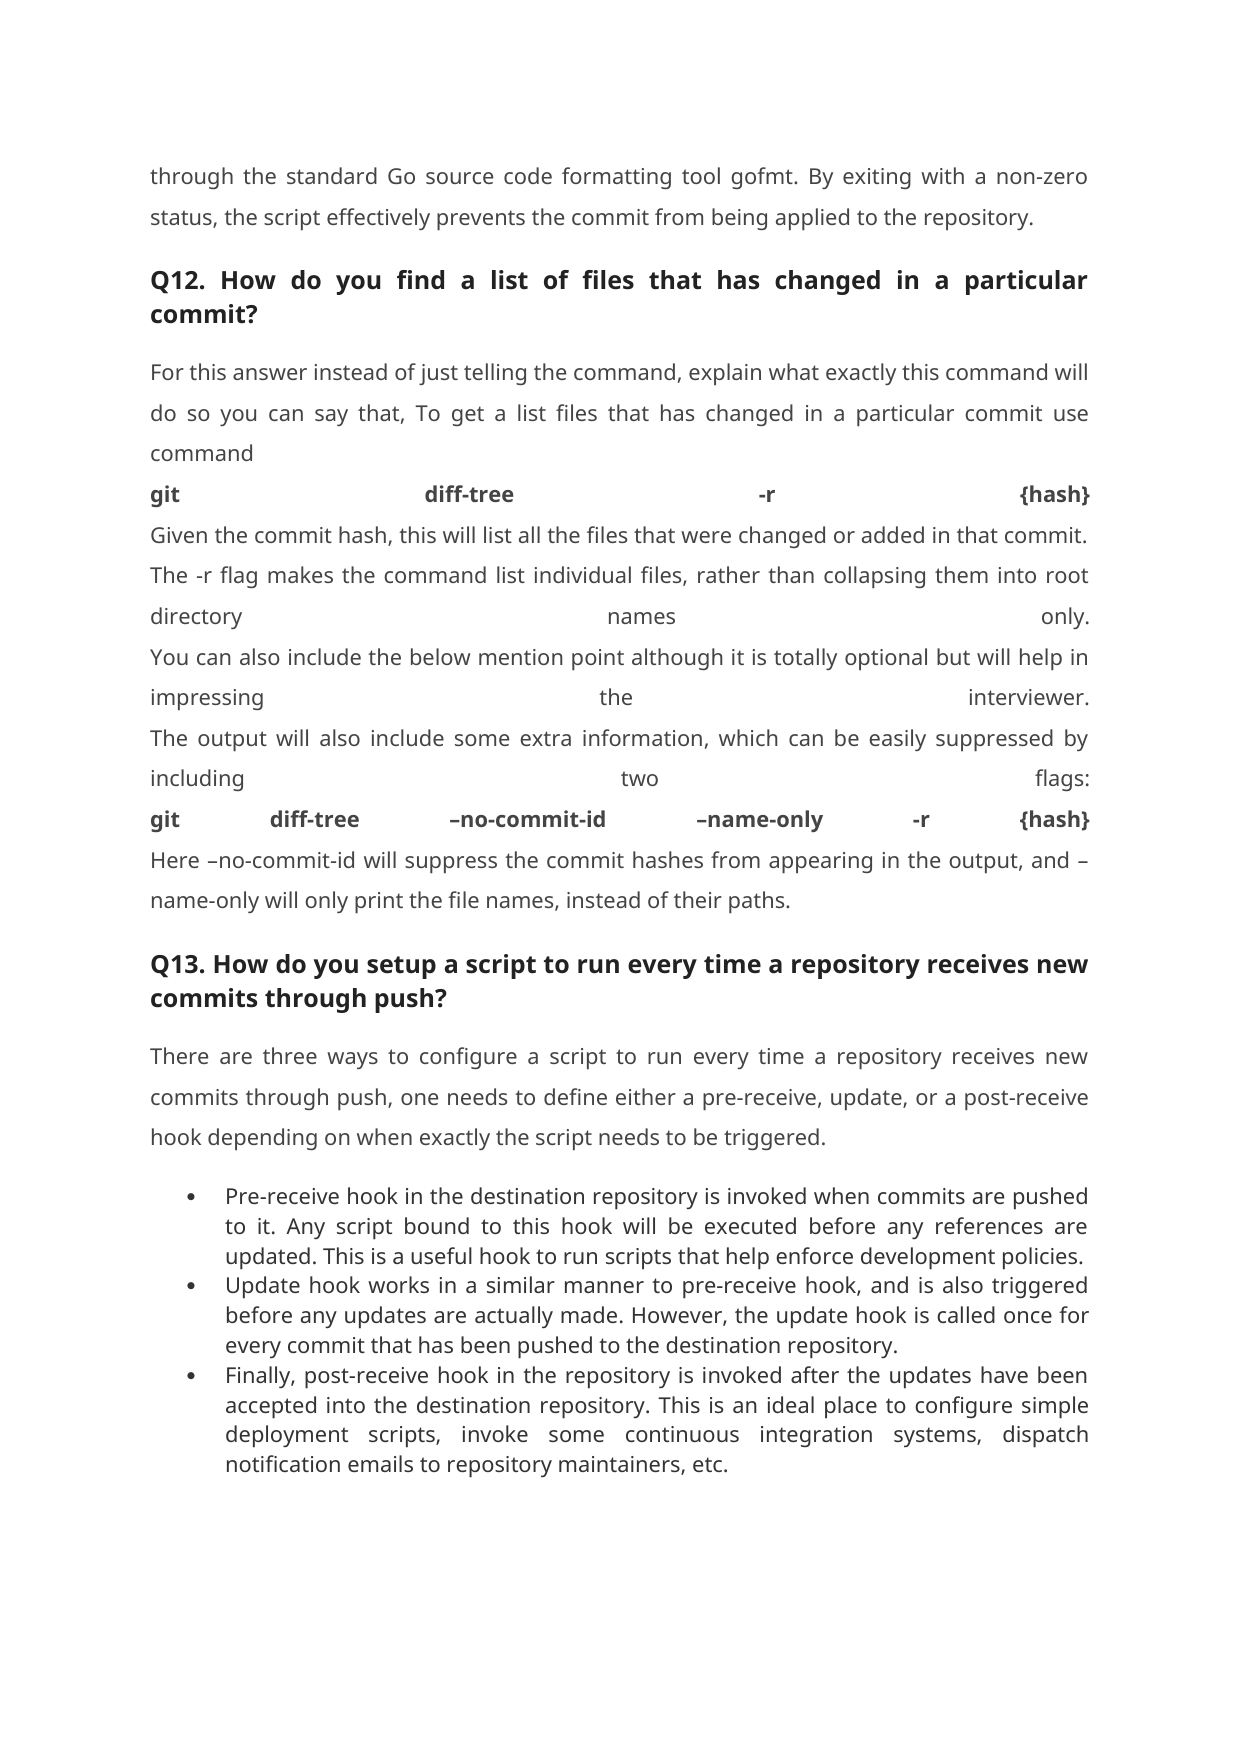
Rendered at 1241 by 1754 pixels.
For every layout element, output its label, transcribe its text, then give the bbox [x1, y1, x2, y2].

list Finally, post-receive hook in the repository is invoked after the updates have been accepted into the destination repository. This is an ideal place to configure simple deployment scripts, invoke some continuous integration systems, dispatch notification emails to repository maintainers, etc. [187, 1360, 1090, 1479]
list Update hook works in a similar manner to pre-receive hook, and is also triggered before any updates are actually made. However, the update hook is called once for every commit that has been pushed to the destination repository. [187, 1270, 1090, 1360]
text Q13. How do you setup a script to run every time a repository receives new commits through push? [150, 946, 1090, 1014]
text For this answer instead of just telling the command, explain what exactly this command will do so you can say that, To get a list files that has changed in a particular commit use command git diff-tree -r {hash} Given the commit hash, this will list all the files that were changed or added in that commit. The -r flag makes the command list individual files, rather than collapsing them into root directory names only. You can also include the below mention point although it is totally optional but will help in impressing the interviewer. The output will also include some extra information, which can be easily suppressed by including two flags: git diff-tree –no-commit-id –name-only -r {hash} Here –no-commit-id will suppress the commit hashes from appearing in the output, and –name-only will only print the file names, instead of their paths. [150, 346, 1090, 915]
text There are three ways to configure a script to run every time a repository receives new commits through push, one needs to define either a pre-receive, update, or a post-receive hook depending on when exactly the script needs to be triggered. [150, 1030, 1090, 1152]
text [150, 150, 1090, 231]
list Pre-receive hook in the destination repository is invoked when commits are pushed to it. Any script bound to this hook will be executed before any references are updated. This is a useful hook to run scripts that help enforce development policies. [187, 1181, 1090, 1270]
text Q12. How do you find a list of files that has changed in a particular commit? [150, 262, 1090, 331]
